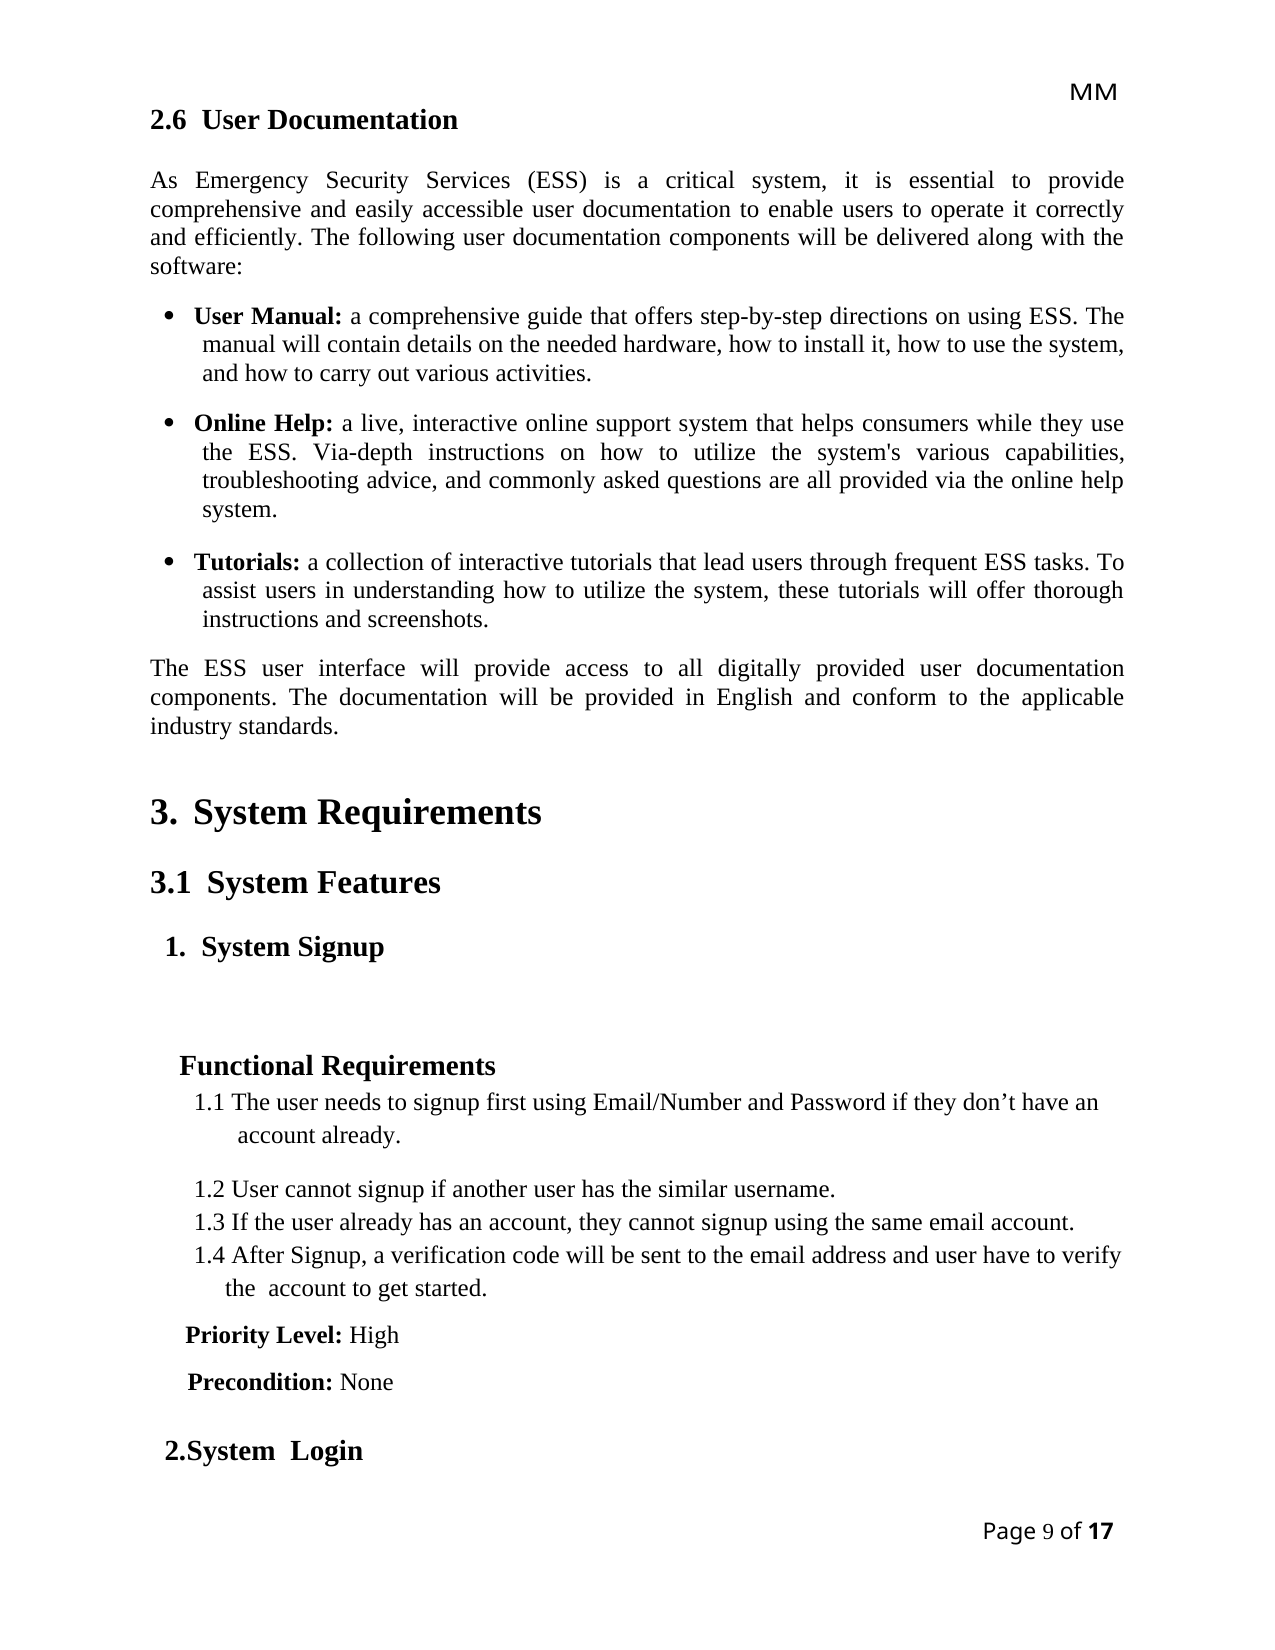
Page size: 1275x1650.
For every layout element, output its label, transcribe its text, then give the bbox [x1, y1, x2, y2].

list If the user already has an account, they cannot signup using the same email account. [194, 1207, 1156, 1236]
list After Signup, a verification code will be sent to the email address and user have to verify the account to get started. [194, 1240, 1122, 1302]
text As Emergency Security Services (ESS) is a critical system, it is essential to provide comprehensive and easily accessible user documentation to enable users to operate it correctly and efficiently. The following user documentation components will be delivered along with the software: [150, 165, 1125, 280]
list Online Help: a live, interactive online support system that helps consumers while they use the ESS. Via-depth instructions on how to utilize the system's various capabilities, troubleshooting advice, and commonly asked questions are all provided via the online help system. [164, 408, 1125, 523]
subtitle User Documentation [150, 102, 1156, 136]
text The ESS user interface will provide access to all digitally provided user documentation components. The documentation will be provided in English and conform to the applicable industry standards. [150, 653, 1125, 740]
list User Manual: a comprehensive guide that offers step-by-step directions on using ESS. The manual will contain details on the needed hardware, how to install it, how to use the system, and how to carry out various activities. [164, 301, 1125, 387]
subtitle System Requirements [150, 790, 1156, 833]
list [164, 1433, 503, 1467]
text Functional Requirements [179, 1048, 1156, 1082]
list System Features [150, 862, 1156, 900]
subtitle Priority Level: High [185, 1320, 1156, 1348]
text Precondition: None [187, 1367, 1156, 1396]
list The user needs to signup first using Email/Number and Password if they don’t have an account already. [194, 1087, 1099, 1149]
list System Signup [164, 929, 1156, 963]
list Tutorials: a collection of interactive tutorials that lead users through frequent ESS tasks. To assist users in understanding how to utilize the system, these tutorials will offer thorough instructions and screenshots. [164, 547, 1125, 633]
list User cannot signup if another user has the similar username. [194, 1174, 1156, 1203]
